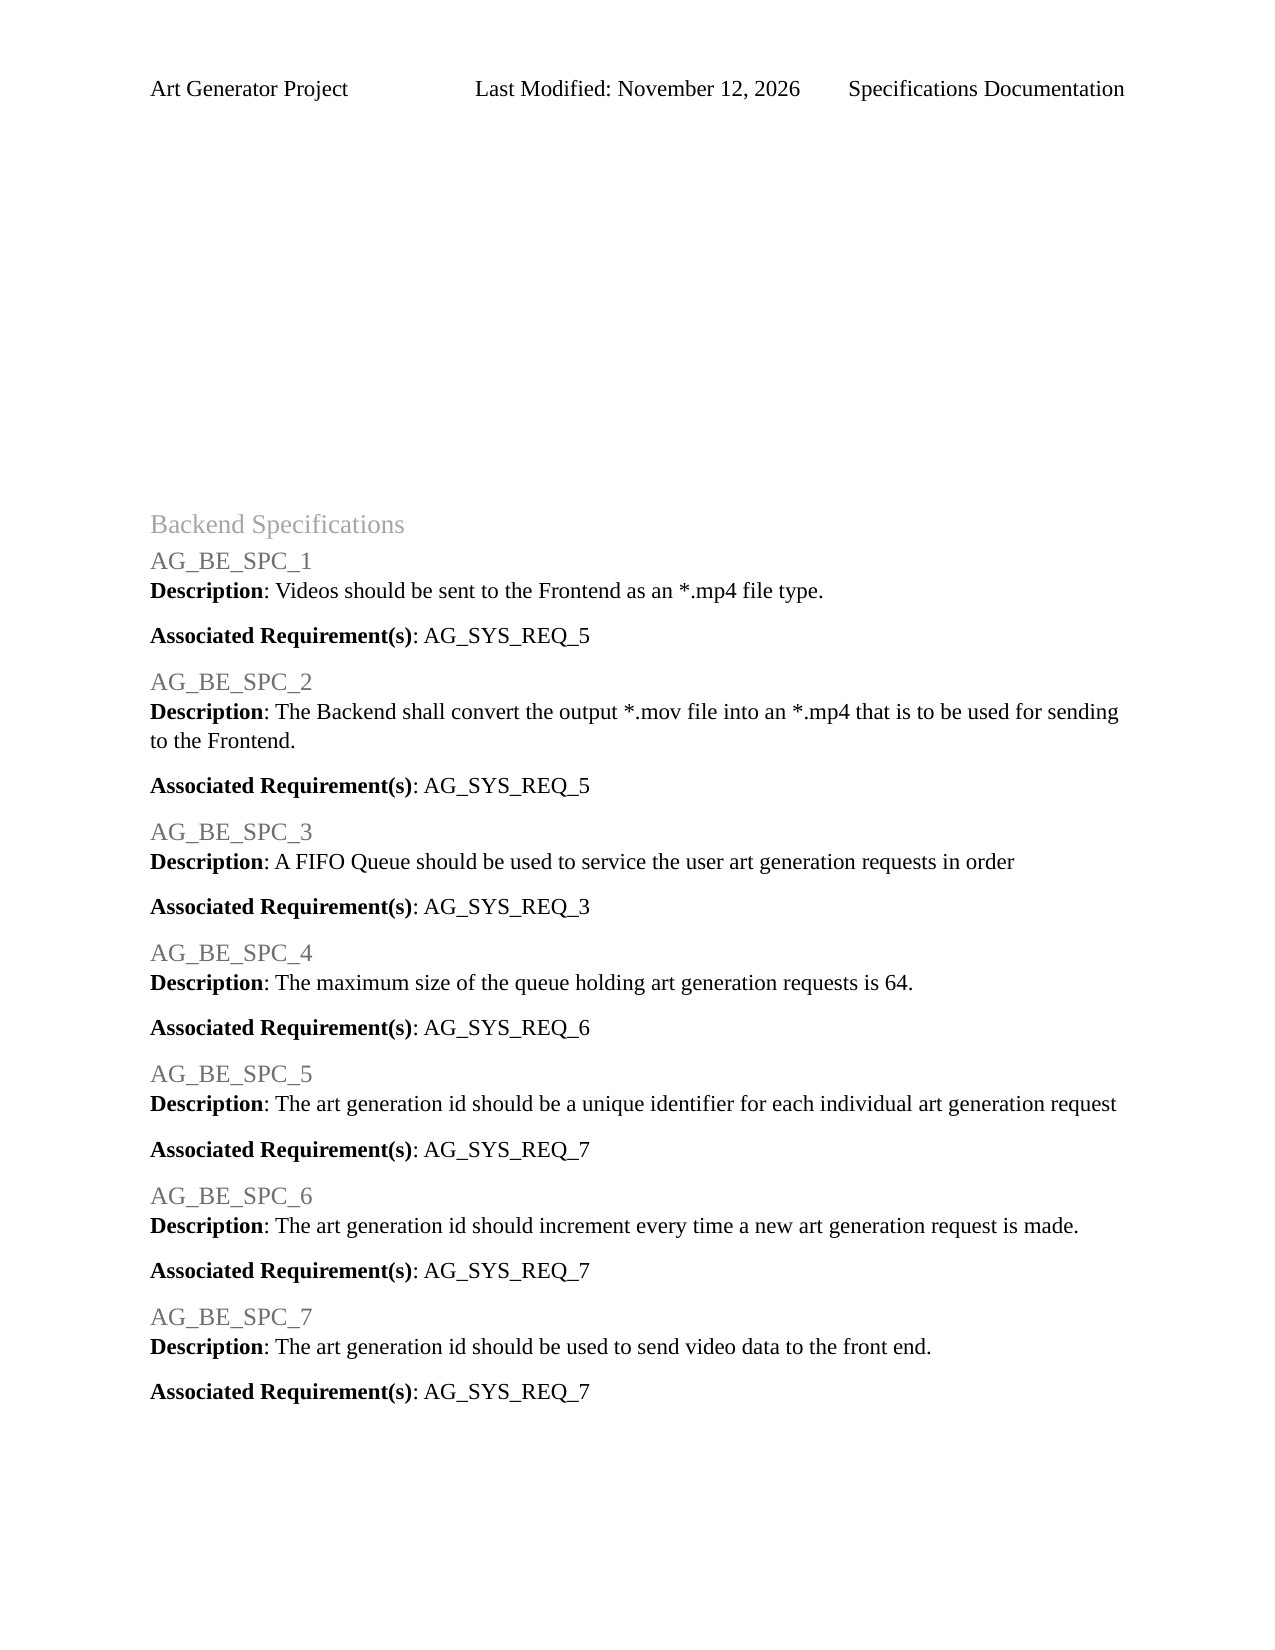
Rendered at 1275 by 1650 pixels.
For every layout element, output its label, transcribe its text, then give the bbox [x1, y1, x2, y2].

subtitle AG_BE_SPC_1 [150, 546, 1125, 575]
subtitle Backend Specifications [150, 508, 1125, 539]
text Description: The maximum size of the queue holding art generation requests is 64. [150, 969, 1125, 996]
text Associated Requirement(s): AG_SYS_REQ_7 [150, 1378, 1125, 1404]
text Description: Videos should be sent to the Frontend as an *.mp4 file type. [150, 577, 1125, 603]
text Associated Requirement(s): AG_SYS_REQ_5 [150, 622, 1125, 648]
subtitle AG_BE_SPC_5 [150, 1059, 1125, 1088]
subtitle AG_BE_SPC_6 [150, 1181, 1125, 1209]
text Associated Requirement(s): AG_SYS_REQ_5 [150, 772, 1125, 798]
text Description: The art generation id should be used to send video data to the front end. [150, 1333, 1125, 1359]
text Associated Requirement(s): AG_SYS_REQ_6 [150, 1014, 1125, 1041]
subtitle AG_BE_SPC_2 [150, 667, 1125, 696]
text Associated Requirement(s): AG_SYS_REQ_7 [150, 1136, 1125, 1162]
text Description: The Backend shall convert the output *.mov file into an *.mp4 that is to be used for sending to the Frontend. [150, 698, 1125, 753]
text Associated Requirement(s): AG_SYS_REQ_3 [150, 893, 1125, 919]
text Associated Requirement(s): AG_SYS_REQ_7 [150, 1257, 1125, 1283]
text Description: A FIFO Queue should be used to service the user art generation requests in order [150, 848, 1125, 874]
subtitle AG_BE_SPC_3 [150, 817, 1125, 846]
text Description: The art generation id should increment every time a new art generation request is made. [150, 1212, 1125, 1238]
subtitle AG_BE_SPC_4 [150, 938, 1125, 967]
text Description: The art generation id should be a unique identifier for each individual art generation request [150, 1091, 1125, 1117]
subtitle AG_BE_SPC_7 [150, 1302, 1125, 1331]
